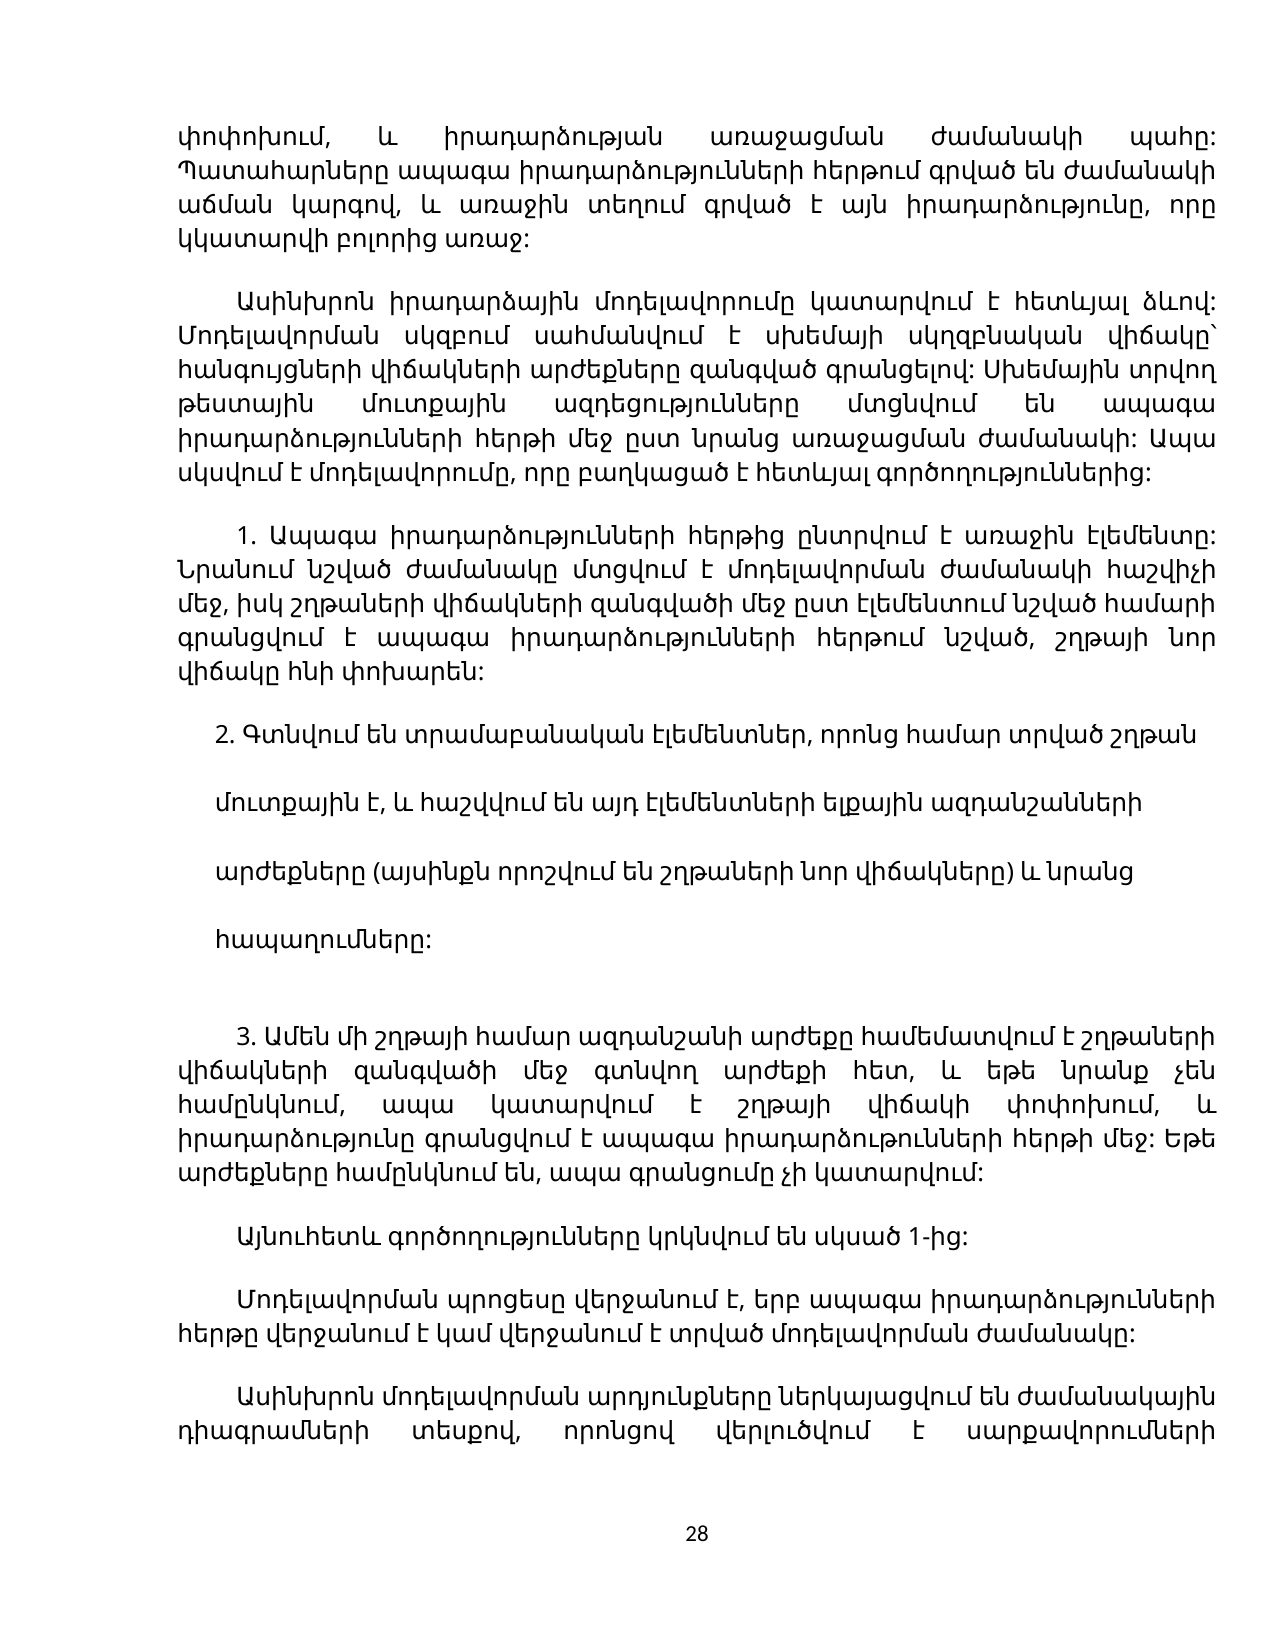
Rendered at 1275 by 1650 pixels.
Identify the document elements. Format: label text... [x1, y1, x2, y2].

text Այնուհետև գործողությունները կրկնվում են սկսած 1-ից: [177, 1218, 1216, 1252]
text 3. Ամեն մի շղթայի համար ազդանշանի արժեքը համեմատվում է շղթաների վիճակների զանգվածի մեջ գտնվող արժեքի հետ, և եթե նրանք չեն համընկնում, ապա կատարվում է շղթայի վիճակի փոփոխում, և իրադարձությունը գրանցվում է ապագա իրադարձութունների հերթի մեջ: Եթե արժեքները համընկնում են, ապա գրանցումը չի կատարվում: [177, 1019, 1216, 1189]
text 2. Գտնվում են տրամաբանական էլեմենտներ, որոնց համար տրված շղթան մուտքային է, և հաշվվում են այդ էլեմենտների ելքային ազդանշանների արժեքները (այսինքն որոշվում են շղթաների նոր վիճակները) և նրանց հապաղումները: [214, 717, 1216, 955]
text Մոդելավորման պրոցեսը վերջանում է, երբ ապագա իրադարձությունների հերթը վերջանում է կամ վերջանում է տրված մոդելավորման ժամանակը: [177, 1281, 1216, 1349]
text 1. Ապագա իրադարձությունների հերթից ընտրվում է առաջին էլեմենտը: Նրանում նշված ժամանակը մտցվում է մոդելավորման ժամանակի հաշվիչի մեջ, իսկ շղթաների վիճակների զանգվածի մեջ ըստ էլեմենտում նշված համարի գրանցվում է ապագա իրադարձությունների հերթում նշված, շղթայի նոր վիճակը հնի փոխարեն: [177, 517, 1216, 688]
